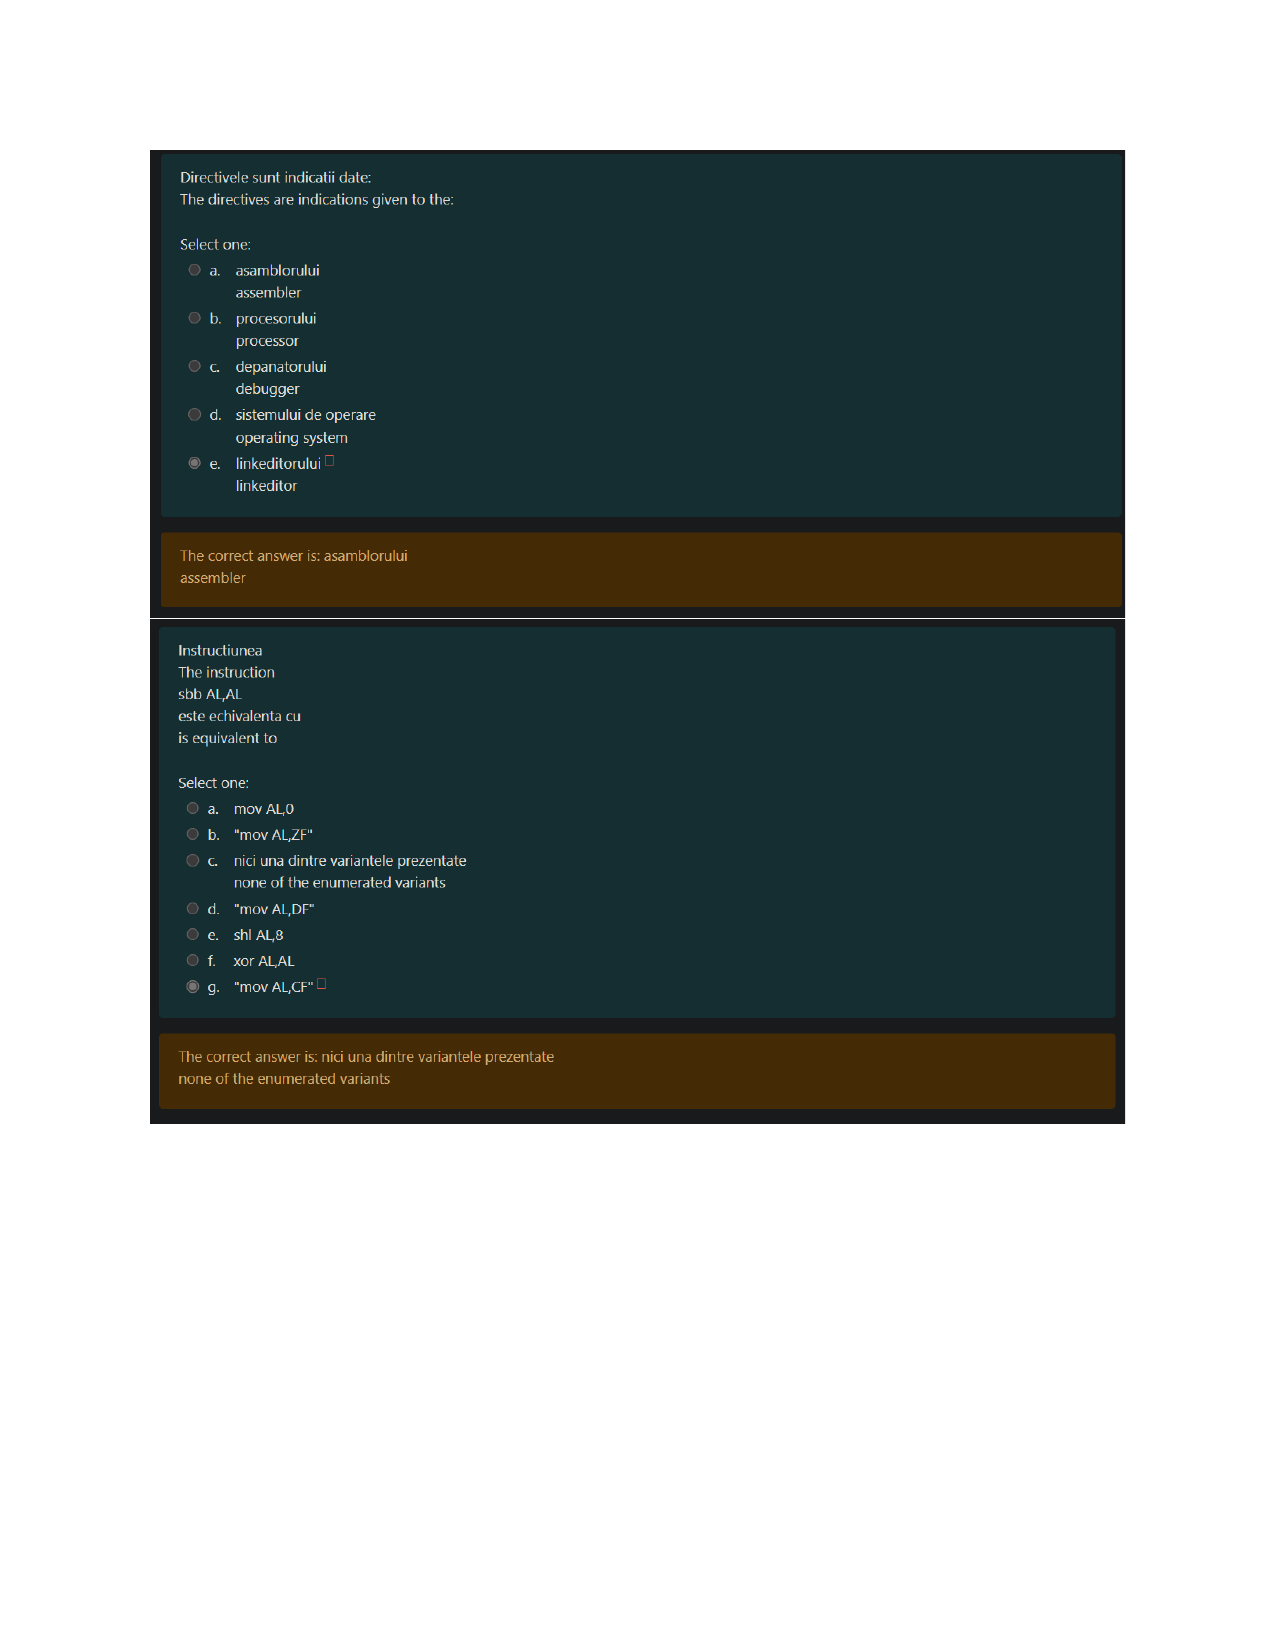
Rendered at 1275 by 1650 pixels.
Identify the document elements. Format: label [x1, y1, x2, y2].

picture [150, 150, 1125, 618]
picture [150, 619, 1125, 1124]
